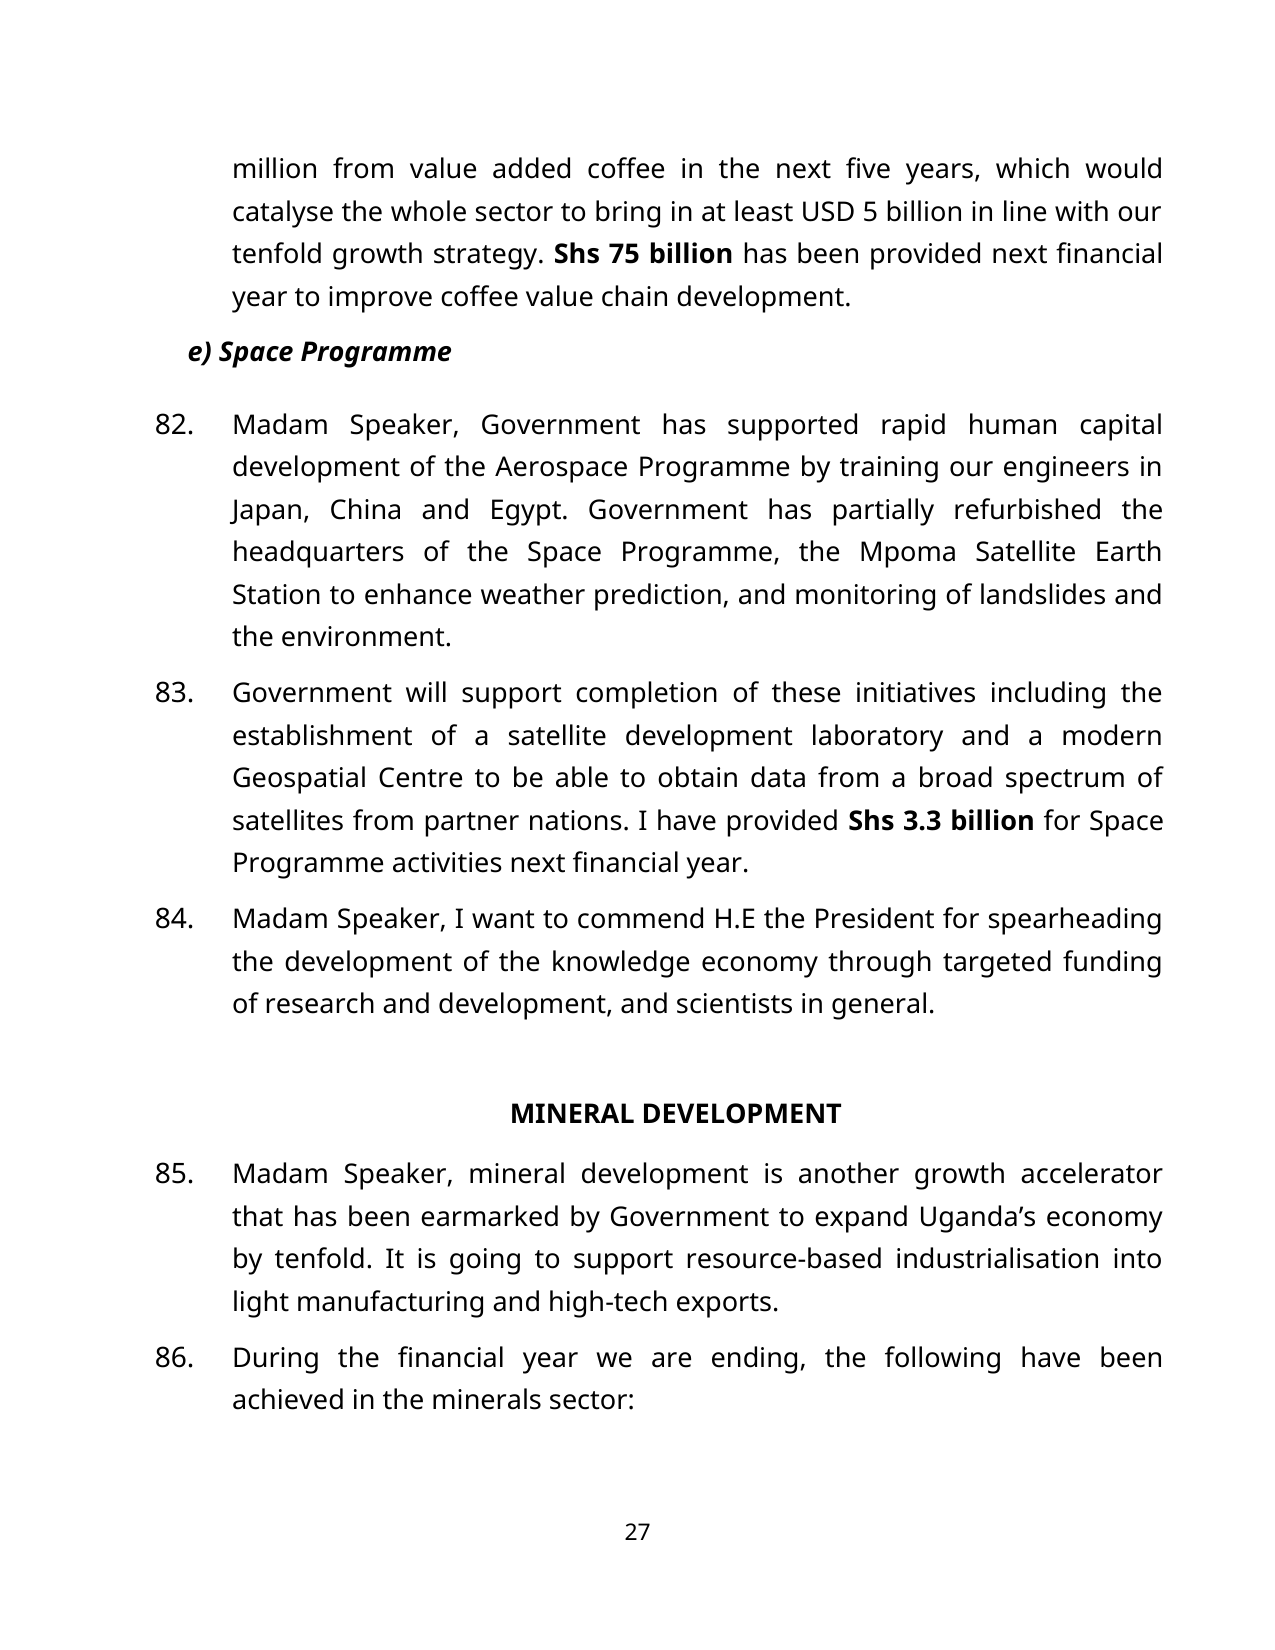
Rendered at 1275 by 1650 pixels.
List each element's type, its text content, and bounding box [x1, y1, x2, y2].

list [194, 150, 1164, 314]
text MINERAL DEVELOPMENT [187, 1094, 1164, 1131]
list Madam Speaker, mineral development is another growth accelerator that has been earmarked by Government to expand Uganda’s economy by tenfold. It is going to support resource-based industrialisation into light manufacturing and high-tech exports. [194, 1153, 1164, 1319]
list During the financial year we are ending, the following have been achieved in the minerals sector: [194, 1337, 1164, 1418]
text e) Space Programme [187, 332, 1125, 369]
list Madam Speaker, I want to commend H.E the President for spearheading the development of the knowledge economy through targeted funding of research and development, and scientists in general. [194, 898, 1164, 1021]
list Government will support completion of these initiatives including the establishment of a satellite development laboratory and a modern Geospatial Centre to be able to obtain data from a broad spectrum of satellites from partner nations. I have provided Shs 3.3 billion for Space Programme activities next financial year. [194, 672, 1164, 880]
list Madam Speaker, Government has supported rapid human capital development of the Aerospace Programme by training our engineers in Japan, China and Egypt. Government has partially refurbished the headquarters of the Space Programme, the Mpoma Satellite Earth Station to enhance weather prediction, and monitoring of landslides and the environment. [194, 404, 1164, 654]
